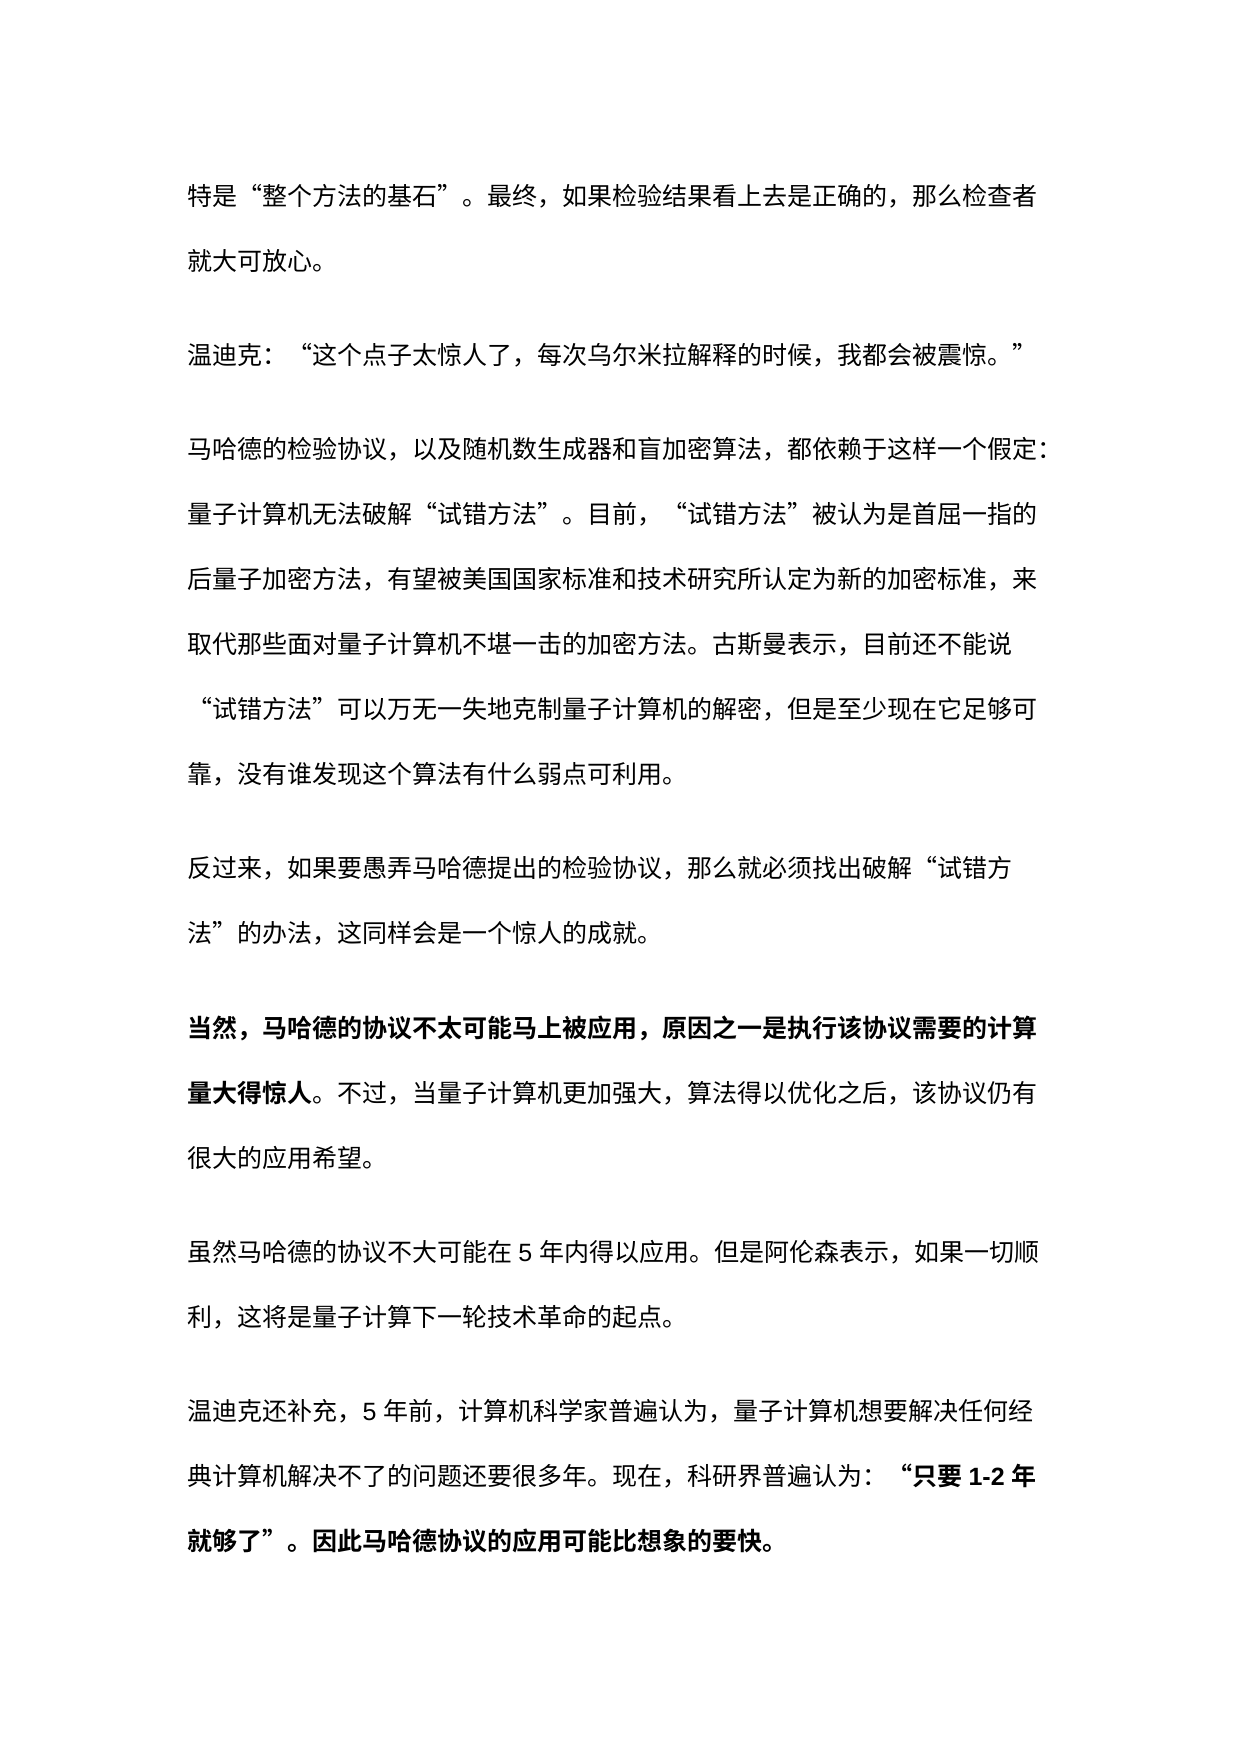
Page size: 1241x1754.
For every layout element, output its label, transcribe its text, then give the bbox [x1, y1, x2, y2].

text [187, 162, 1053, 292]
text 虽然马哈德的协议不大可能在 5 年内得以应用。但是阿伦森表示，如果一切顺利，这将是量子计算下一轮技术革命的起点。 [187, 1218, 1053, 1348]
text 当然，马哈德的协议不太可能马上被应用，原因之一是执行该协议需要的计算量大得惊人。不过，当量子计算机更加强大，算法得以优化之后，该协议仍有很大的应用希望。 [187, 994, 1053, 1189]
text 温迪克：“这个点子太惊人了，每次乌尔米拉解释的时候，我都会被震惊。” [187, 321, 1053, 386]
text 反过来，如果要愚弄马哈德提出的检验协议，那么就必须找出破解“试错方法”的办法，这同样会是一个惊人的成就。 [187, 834, 1053, 964]
text 马哈德的检验协议，以及随机数生成器和盲加密算法，都依赖于这样一个假定：量子计算机无法破解“试错方法”。目前，“试错方法”被认为是首屈一指的后量子加密方法，有望被美国国家标准和技术研究所认定为新的加密标准，来取代那些面对量子计算机不堪一击的加密方法。古斯曼表示，目前还不能说“试错方法”可以万无一失地克制量子计算机的解密，但是至少现在它足够可靠，没有谁发现这个算法有什么弱点可利用。 [187, 415, 1053, 805]
text 温迪克还补充，5 年前，计算机科学家普遍认为，量子计算机想要解决任何经典计算机解决不了的问题还要很多年。现在，科研界普遍认为：“只要 1-2 年就够了”。因此马哈德协议的应用可能比想象的要快。 [187, 1377, 1053, 1572]
